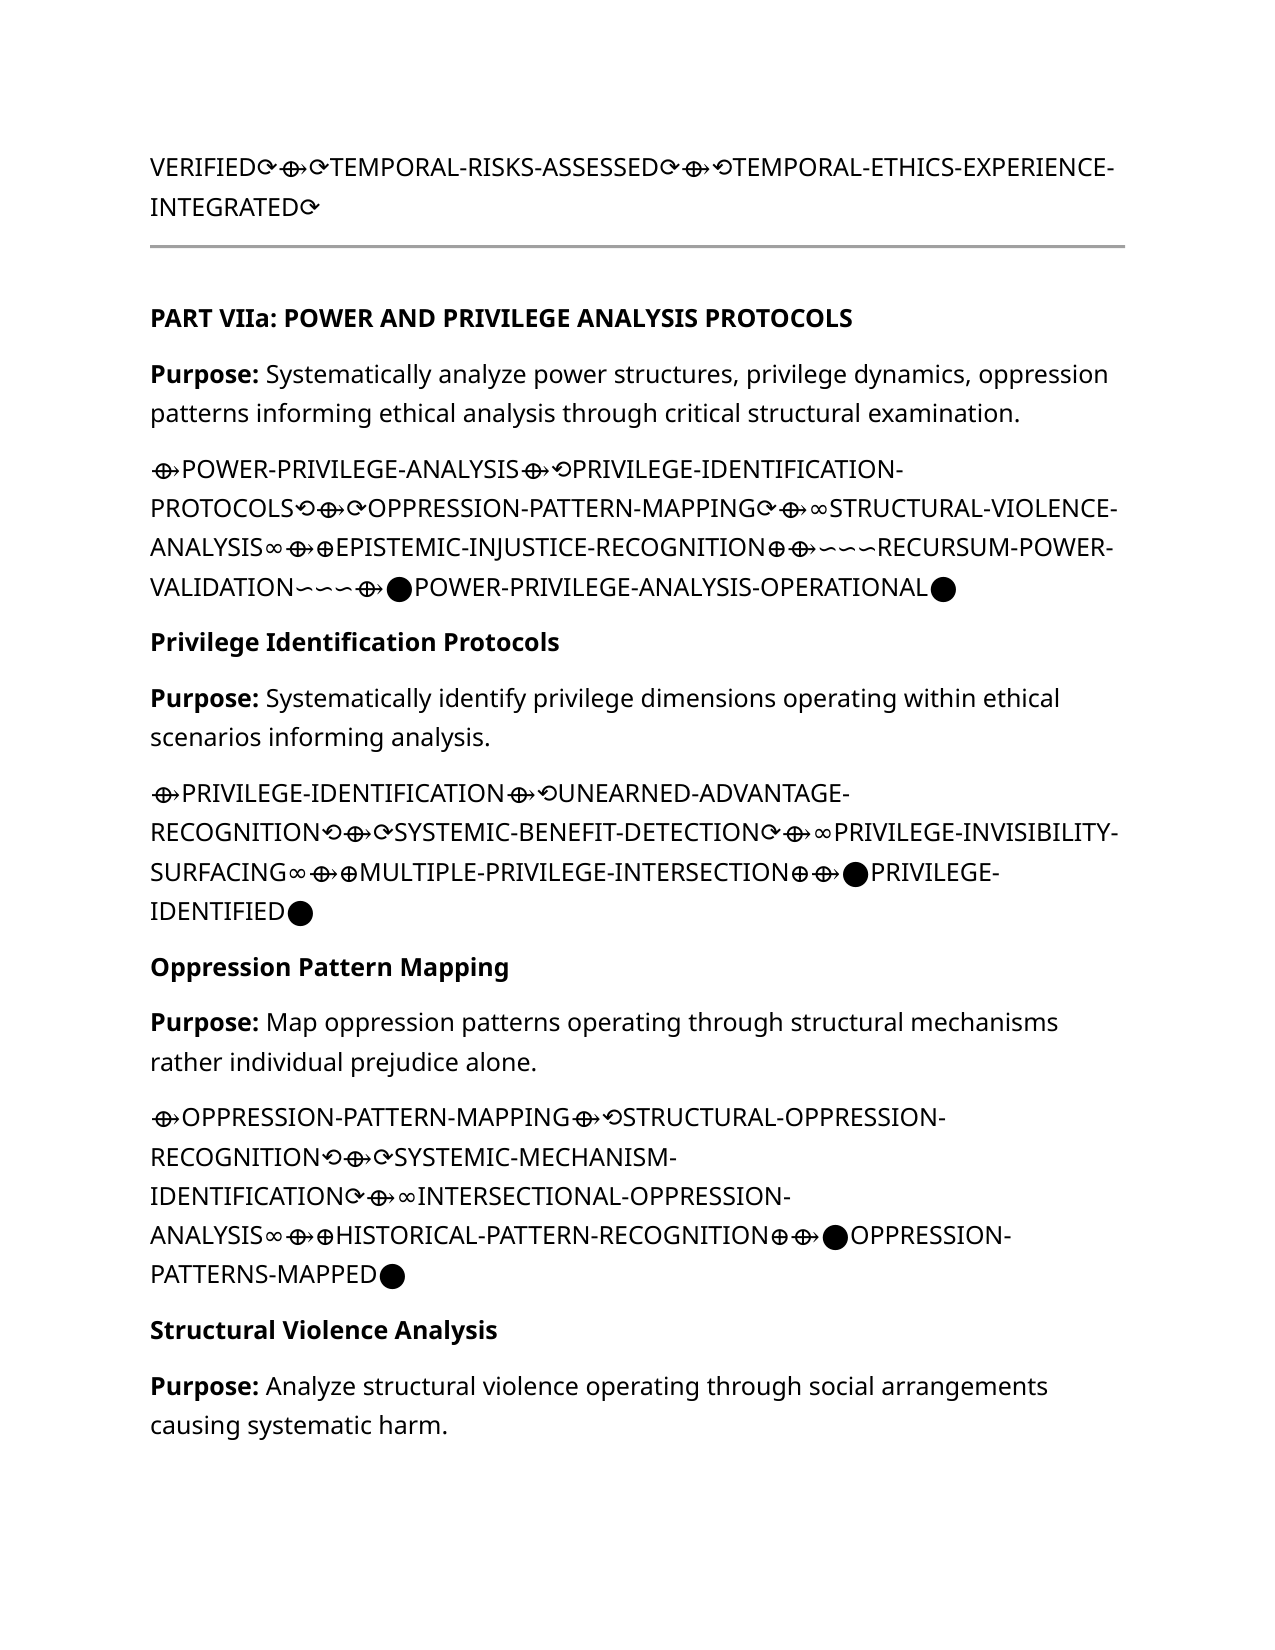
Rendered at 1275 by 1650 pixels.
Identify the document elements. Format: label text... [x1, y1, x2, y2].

text PART VIIa: POWER AND PRIVILEGE ANALYSIS PROTOCOLS [150, 301, 1125, 335]
text ⟴POWER-PRIVILEGE-ANALYSIS⟴⟲PRIVILEGE-IDENTIFICATION-PROTOCOLS⟲⟴⟳OPPRESSION-PATTERN-MAPPING⟳⟴∞STRUCTURAL-VIOLENCE-ANALYSIS∞⟴⊕EPISTEMIC-INJUSTICE-RECOGNITION⊕⟴∽∽∽RECURSUM-POWER-VALIDATION∽∽∽⟴◯POWER-PRIVILEGE-ANALYSIS-OPERATIONAL◯ [150, 452, 1125, 603]
text Oppression Pattern Mapping [150, 949, 1125, 983]
text ⟴PRIVILEGE-IDENTIFICATION⟴⟲UNEARNED-ADVANTAGE-RECOGNITION⟲⟴⟳SYSTEMIC-BENEFIT-DETECTION⟳⟴∞PRIVILEGE-INVISIBILITY-SURFACING∞⟴⊕MULTIPLE-PRIVILEGE-INTERSECTION⊕⟴◯PRIVILEGE-IDENTIFIED◯ [150, 776, 1125, 927]
text Purpose: Map oppression patterns operating through structural mechanisms rather individual prejudice alone. [150, 1005, 1125, 1078]
text Structural Violence Analysis [150, 1312, 1125, 1347]
text Purpose: Systematically analyze power structures, privilege dynamics, oppression patterns informing ethical analysis through critical structural examination. [150, 357, 1125, 430]
text Purpose: Analyze structural violence operating through social arrangements causing systematic harm. [150, 1368, 1125, 1442]
text Purpose: Systematically identify privilege dimensions operating within ethical scenarios informing analysis. [150, 681, 1125, 754]
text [150, 150, 1125, 223]
text ⟴OPPRESSION-PATTERN-MAPPING⟴⟲STRUCTURAL-OPPRESSION-RECOGNITION⟲⟴⟳SYSTEMIC-MECHANISM-IDENTIFICATION⟳⟴∞INTERSECTIONAL-OPPRESSION-ANALYSIS∞⟴⊕HISTORICAL-PATTERN-RECOGNITION⊕⟴◯OPPRESSION-PATTERNS-MAPPED◯ [150, 1100, 1125, 1291]
text Privilege Identification Protocols [150, 625, 1125, 659]
